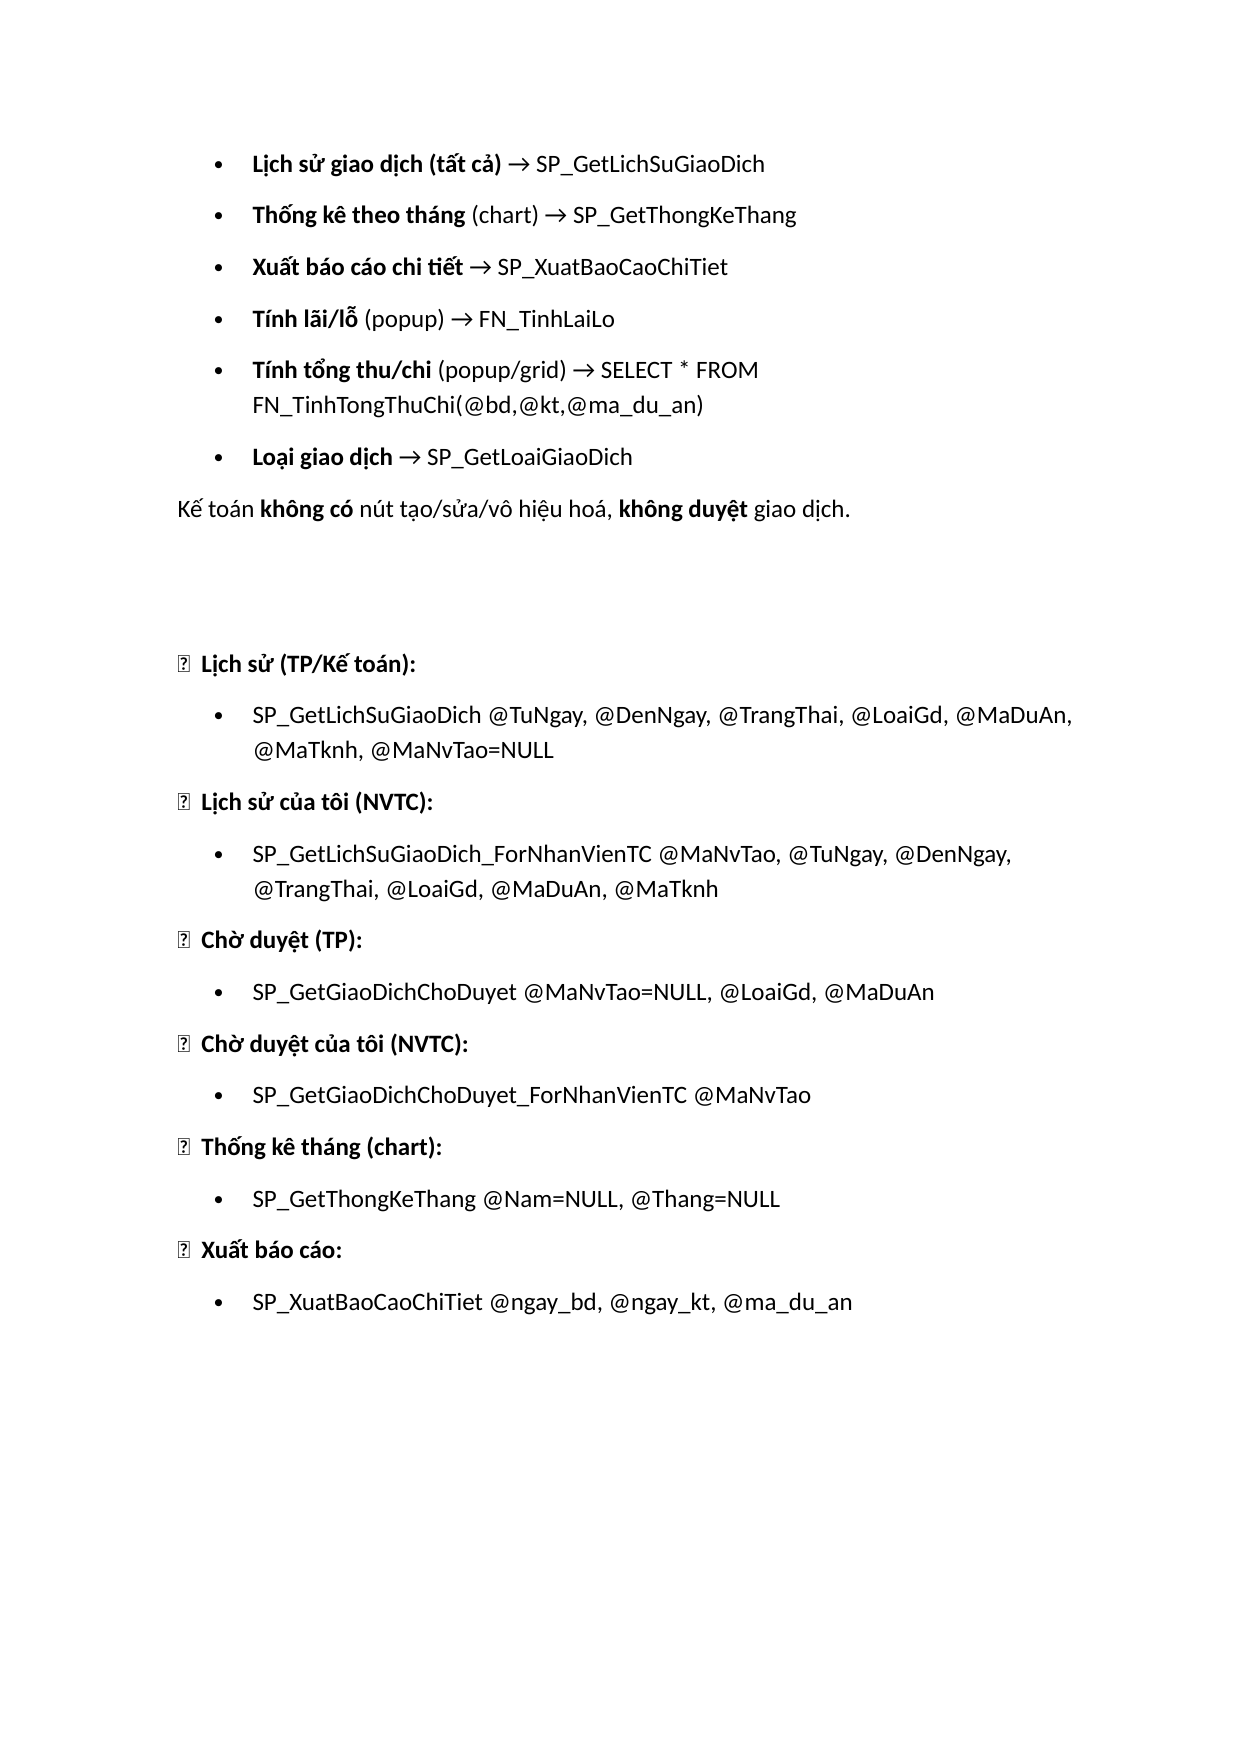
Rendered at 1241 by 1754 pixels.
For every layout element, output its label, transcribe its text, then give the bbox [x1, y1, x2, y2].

list SP_GetGiaoDichChoDuyet @MaNvTao=NULL, @LoaiGd, @MaDuAn [215, 976, 1122, 1007]
text  Chờ duyệt của tôi (NVTC): [177, 1028, 1122, 1058]
list SP_GetThongKeThang @Nam=NULL, @Thang=NULL [215, 1183, 1122, 1213]
text  Lịch sử của tôi (NVTC): [177, 786, 1122, 817]
list SP_GetGiaoDichChoDuyet_ForNhanVienTC @MaNvTao [215, 1079, 1122, 1110]
list Thống kê theo tháng (chart) → SP_GetThongKeThang [215, 199, 1122, 230]
text  Lịch sử (TP/Kế toán): [177, 648, 1122, 678]
list Lịch sử giao dịch (tất cả) → SP_GetLichSuGiaoDich [215, 148, 1122, 178]
text Kế toán không có nút tạo/sửa/vô hiệu hoá, không duyệt giao dịch. [177, 493, 1122, 523]
list SP_GetLichSuGiaoDich @TuNgay, @DenNgay, @TrangThai, @LoaiGd, @MaDuAn, @MaTknh, @MaNvTao=NULL [215, 699, 1122, 765]
list SP_XuatBaoCaoChiTiet @ngay_bd, @ngay_kt, @ma_du_an [215, 1286, 1122, 1317]
list Tính lãi/lỗ (popup) → FN_TinhLaiLo [215, 303, 1122, 333]
list Loại giao dịch → SP_GetLoaiGiaoDich [215, 441, 1122, 472]
text  Chờ duyệt (TP): [177, 924, 1122, 955]
text  Xuất báo cáo: [177, 1234, 1122, 1265]
list Tính tổng thu/chi (popup/grid) → SELECT * FROM FN_TinhTongThuChi(@bd,@kt,@ma_du_an) [215, 354, 1122, 420]
list SP_GetLichSuGiaoDich_ForNhanVienTC @MaNvTao, @TuNgay, @DenNgay, @TrangThai, @LoaiGd, @MaDuAn, @MaTknh [215, 838, 1122, 903]
list Xuất báo cáo chi tiết → SP_XuatBaoCaoChiTiet [215, 251, 1122, 282]
text  Thống kê tháng (chart): [177, 1131, 1122, 1162]
